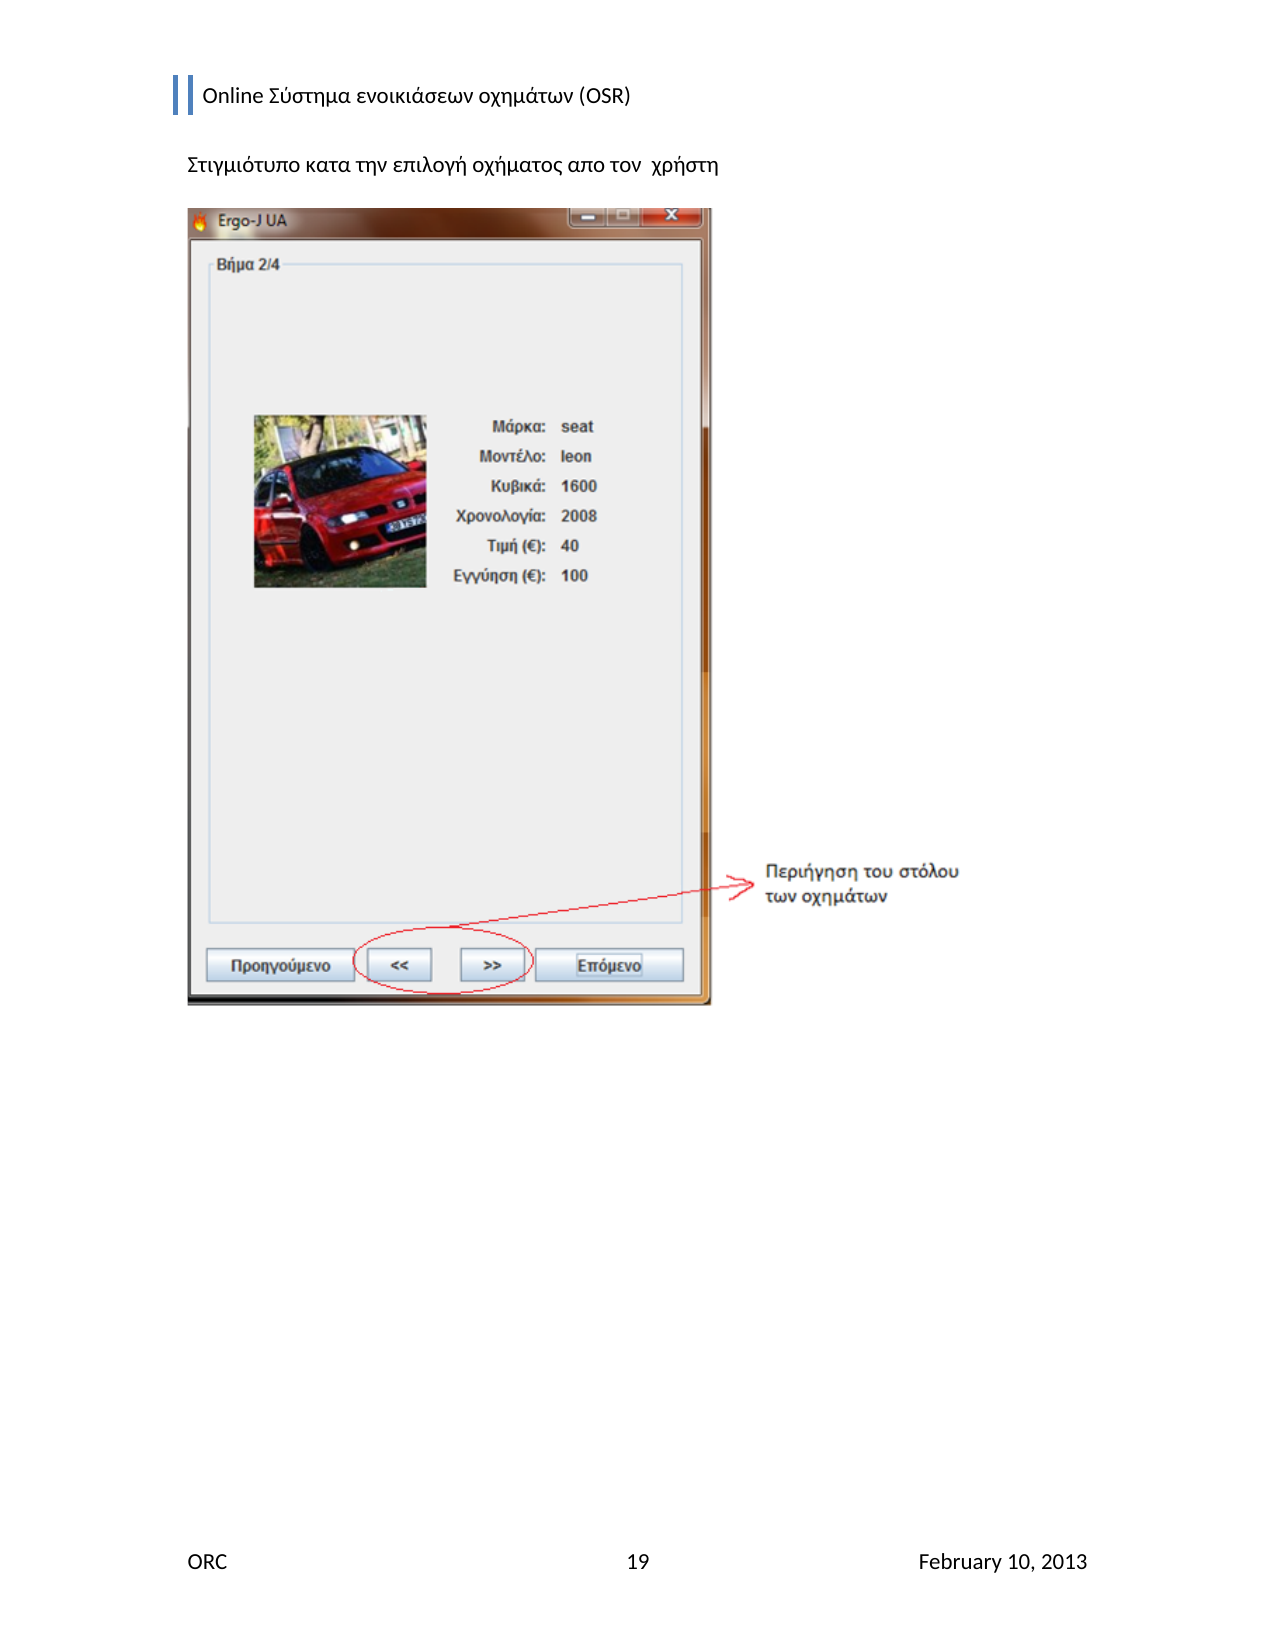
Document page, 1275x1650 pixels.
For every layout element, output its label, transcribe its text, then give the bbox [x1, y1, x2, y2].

text Στιγμιότυπο κατα την επιλογή οχήματος απο τον χρήστη [187, 150, 1087, 178]
picture [187, 208, 1086, 1017]
